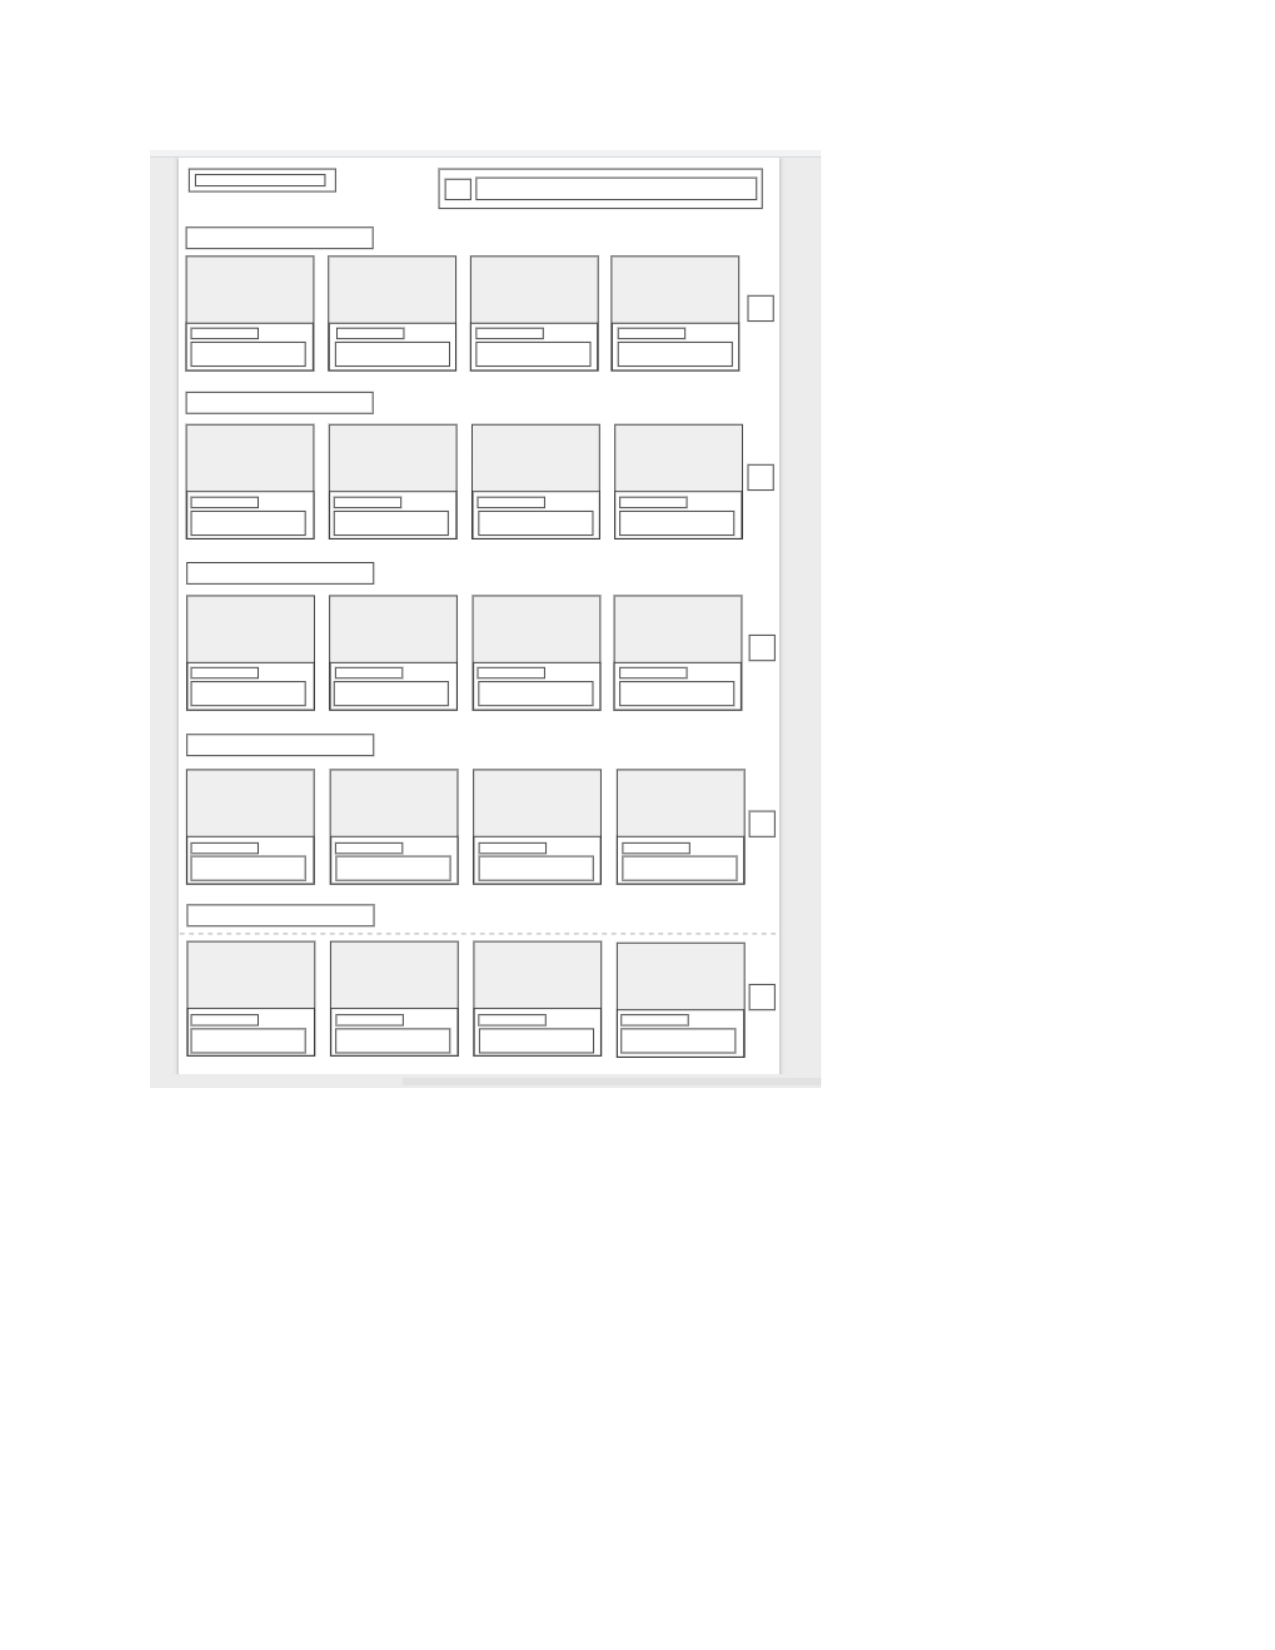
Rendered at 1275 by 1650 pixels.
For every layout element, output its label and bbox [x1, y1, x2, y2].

picture [150, 150, 822, 1088]
